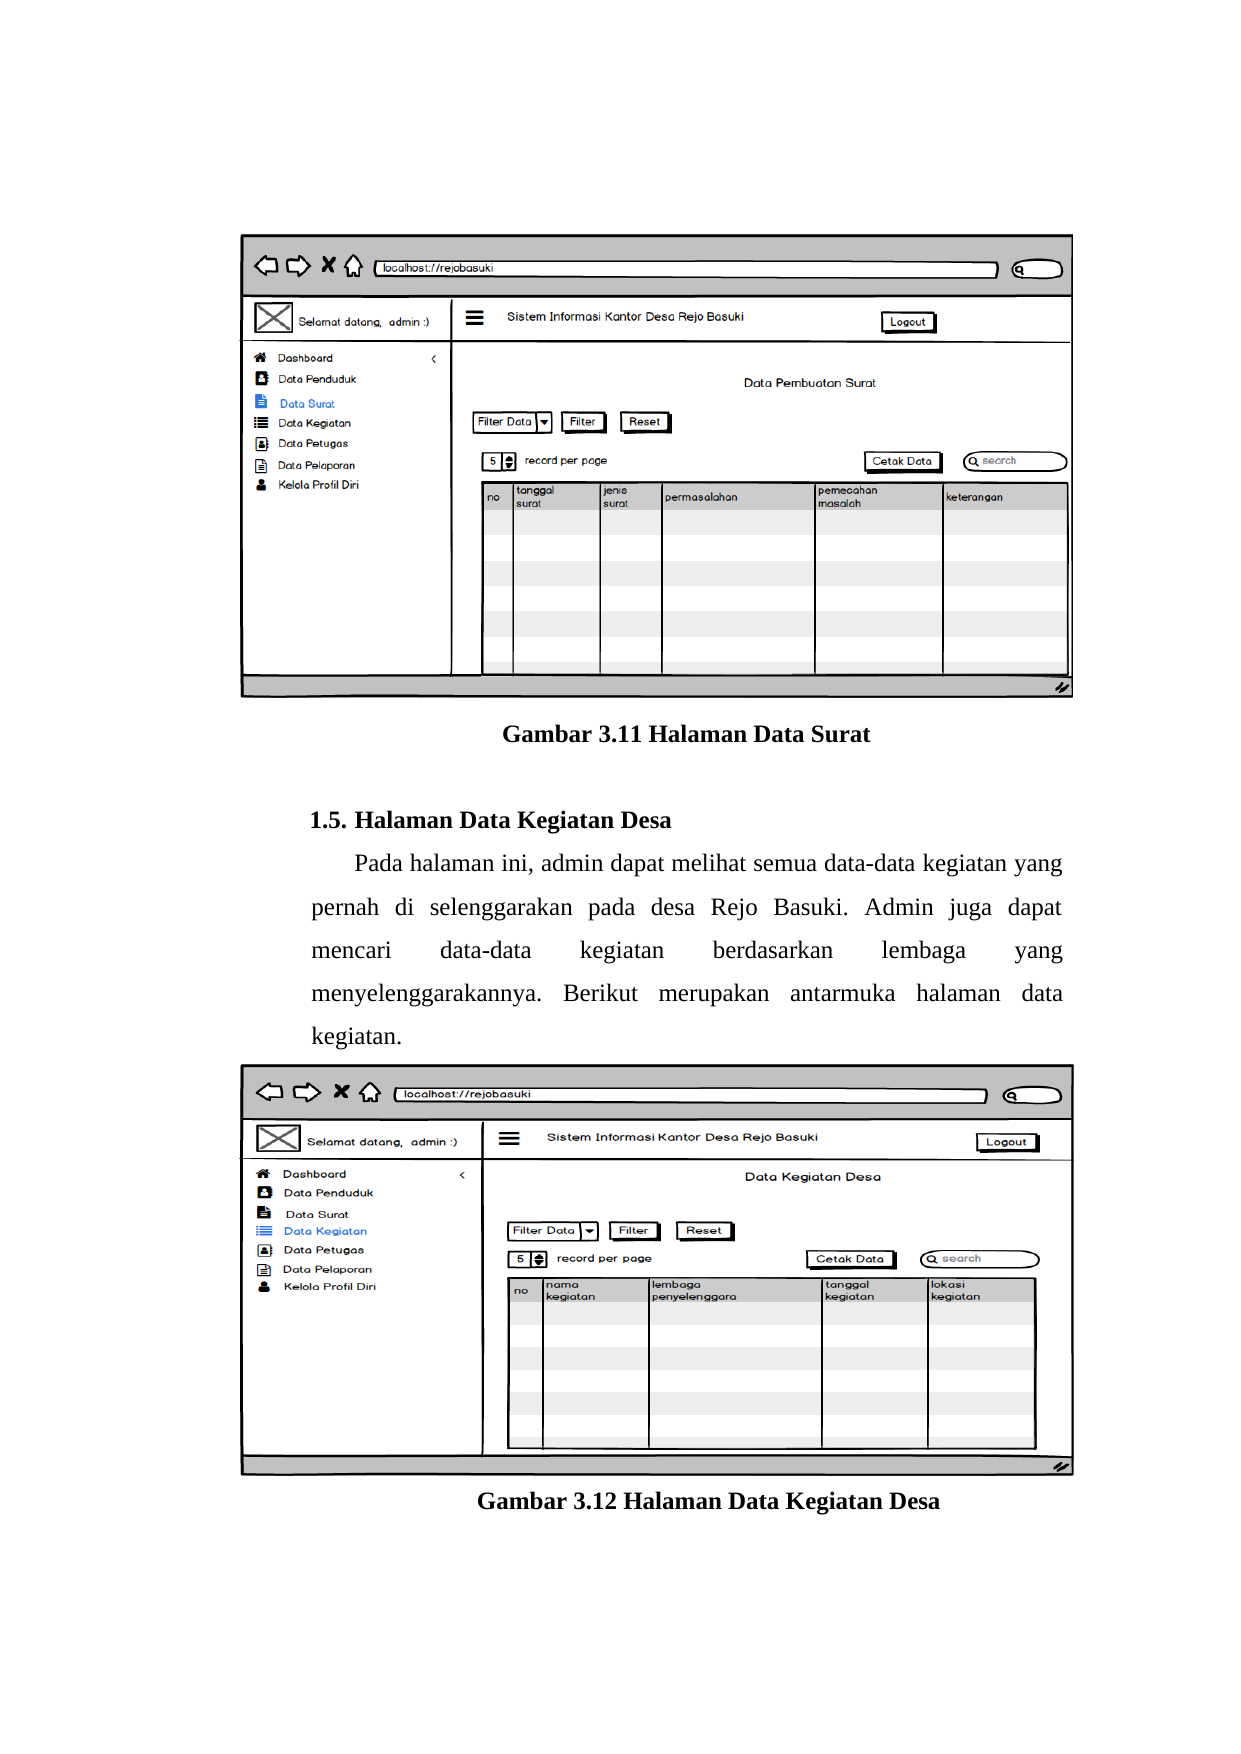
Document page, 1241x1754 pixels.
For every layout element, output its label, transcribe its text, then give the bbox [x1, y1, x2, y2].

text Pada halaman ini, admin dapat melihat semua data-data kegiatan yang pernah di selenggarakan pada desa Rejo Basuki. Admin juga dapat mencari data-data kegiatan berdasarkan lembaga yang menyelenggarakannya. Berikut merupakan antarmuka halaman data kegiatan. [311, 848, 1063, 1050]
picture [239, 1064, 1074, 1476]
subtitle Gambar 3.11 Halaman Data Surat [502, 719, 1153, 748]
list Halaman Data Kegiatan Desa [309, 805, 1153, 834]
picture [239, 234, 1073, 698]
subtitle Gambar 3.12 Halaman Data Kegiatan Desa [477, 1486, 1153, 1515]
